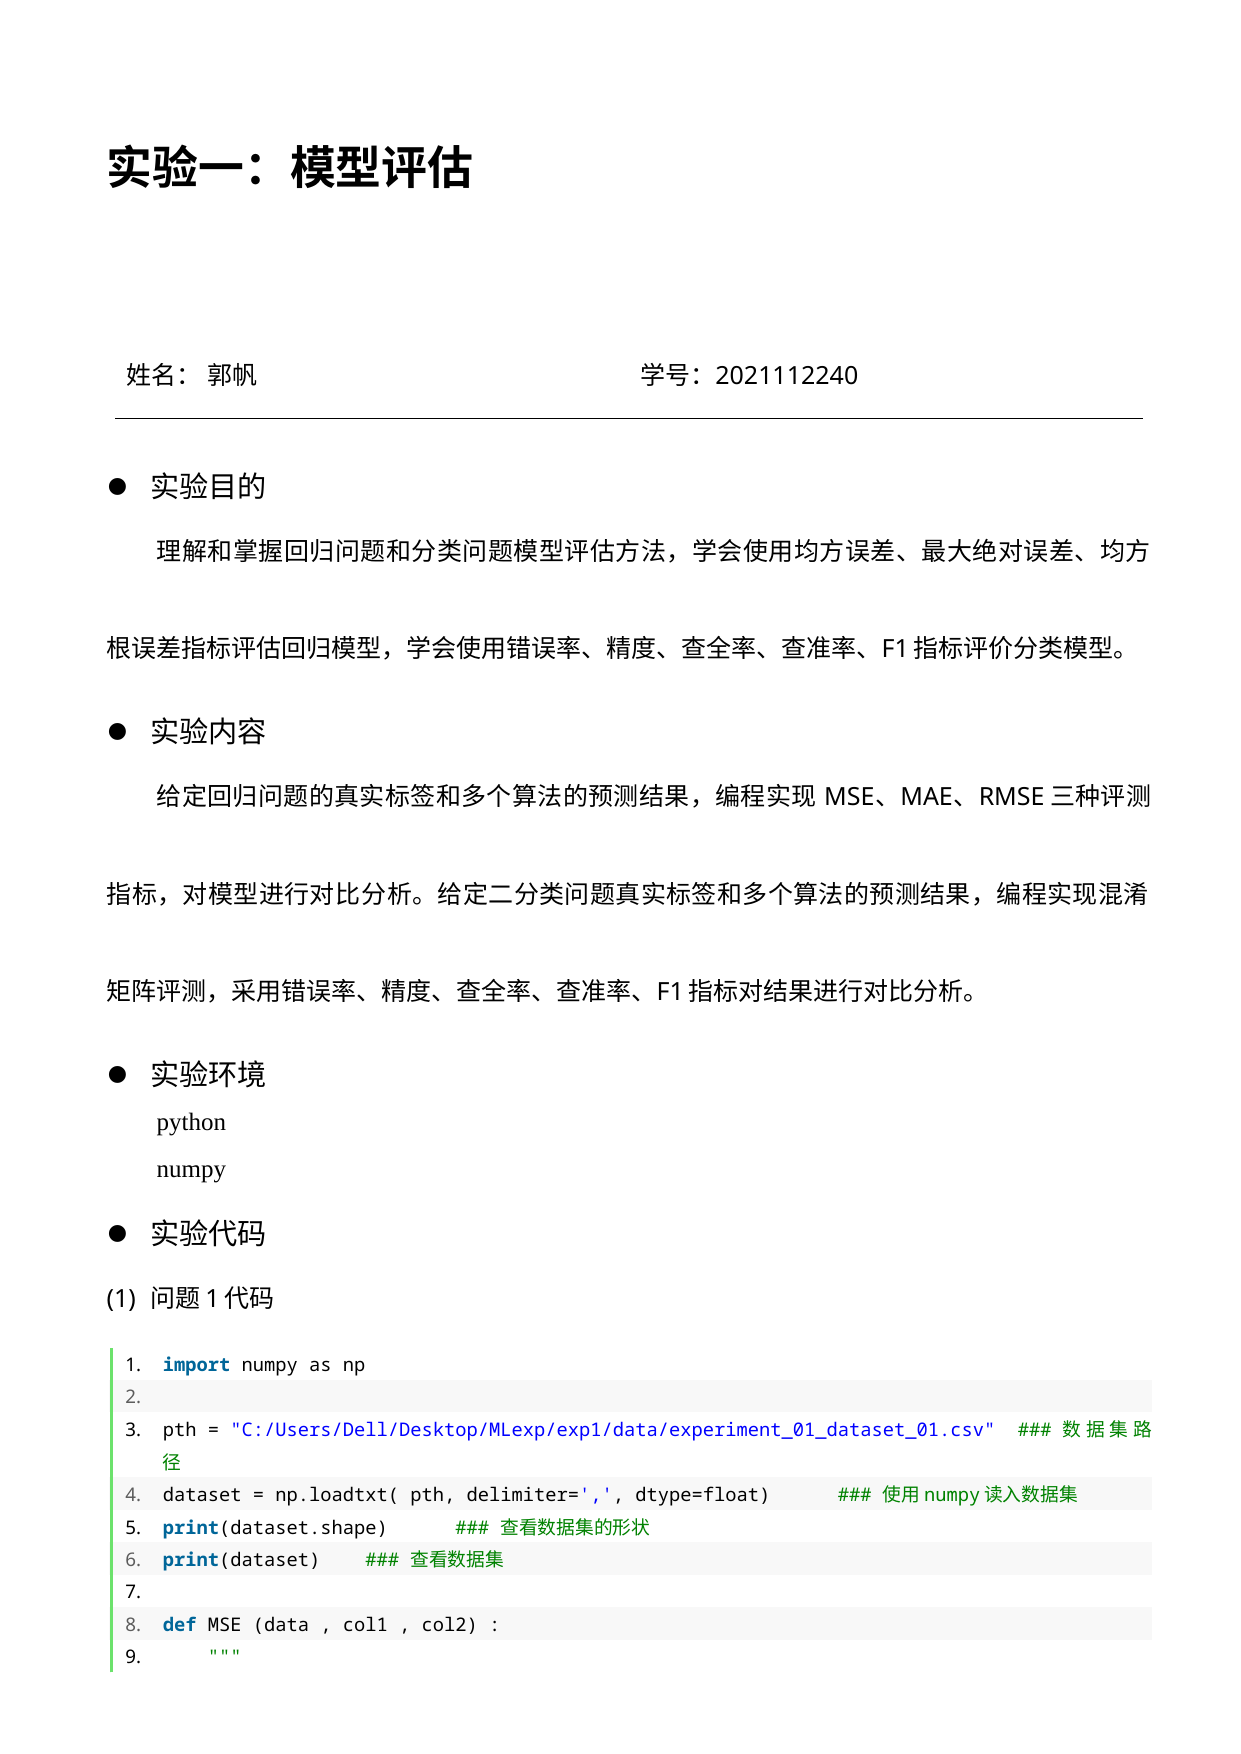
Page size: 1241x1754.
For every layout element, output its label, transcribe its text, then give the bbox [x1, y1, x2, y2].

text numpy [106, 1152, 1152, 1185]
list pth = "C:/Users/Dell/Desktop/MLexp/exp1/data/experiment_01_dataset_01.csv" ### 数据集路径 [113, 1412, 1152, 1477]
list def MSE (data , col1 , col2) : [113, 1607, 1152, 1640]
list 实验内容 [106, 697, 1152, 762]
list import numpy as np [109, 1347, 1152, 1380]
list 实验目的 [106, 452, 1152, 517]
list dataset = np.loadtxt( pth, delimiter=',', dtype=float) ### 使用numpy读入数据集 [113, 1477, 1152, 1510]
list print(dataset.shape) ### 查看数据集的形状 [113, 1510, 1152, 1542]
subtitle 实验一：模型评估 [106, 116, 1152, 214]
list 给定回归问题的真实标签和多个算法的预测结果，编程实现MSE、MAE、RMSE三种评测指标，对模型进行对比分析。给定二分类问题真实标签和多个算法的预测结果，编程实现混淆矩阵评测，采用错误率、精度、查全率、查准率、F1指标对结果进行对比分析。 [106, 762, 1152, 1022]
table_header 姓名： 郭帆 [115, 341, 629, 418]
text python [106, 1106, 1152, 1138]
table_header 学号：2021112240 [629, 341, 1143, 418]
list 问题1代码 [106, 1264, 1152, 1329]
list 实验环境 [106, 1041, 1152, 1106]
list 实验代码 [106, 1199, 1152, 1264]
list 理解和掌握回归问题和分类问题模型评估方法，学会使用均方误差、最大绝对误差、均方根误差指标评估回归模型，学会使用错误率、精度、查全率、查准率、F1指标评价分类模型。 [106, 517, 1152, 679]
list print(dataset) ### 查看数据集 [113, 1542, 1152, 1575]
list """ [113, 1640, 1152, 1672]
